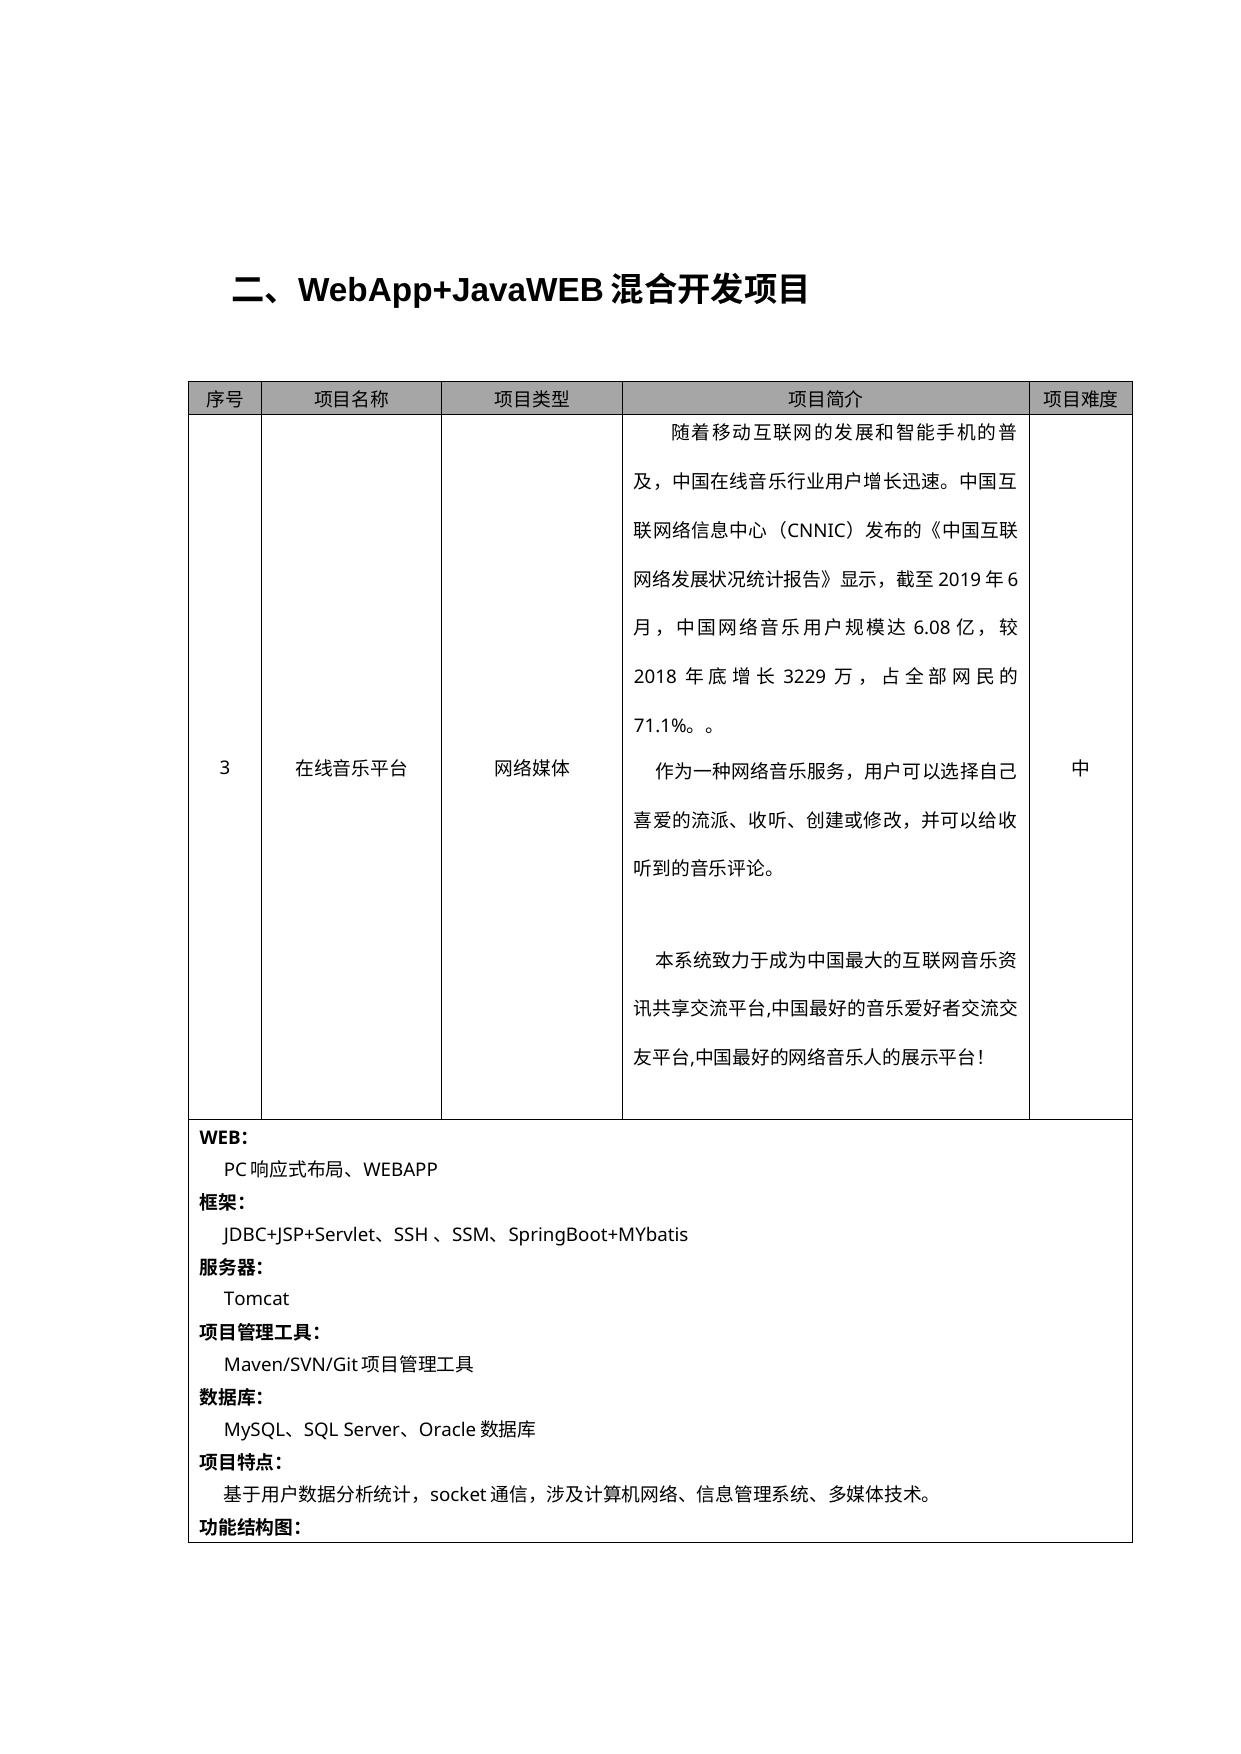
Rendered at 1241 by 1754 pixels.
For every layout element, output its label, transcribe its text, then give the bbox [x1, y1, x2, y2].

table_cell 3 [189, 415, 261, 1119]
subtitle WebApp+JavaWEB混合开发项目 [187, 254, 1053, 319]
table_cell 随着移动互联网的发展和智能手机的普及，中国在线音乐行业用户增长迅速。中国互联网络信息中心（CNNIC）发布的《中国互联网络发展状况统计报告》显示，截至2019年6月，中国网络音乐用户规模达6.08亿，较2018年底增长3229万，占全部网民的71.1%。。 作为一种网络音乐服务，用户可以选择自己喜爱的流派、收听、创建或修改，并可以给收听到的音乐评论。 本系统致力于成为中国最大的互联网音乐资讯共享交流平台,中国最好的音乐爱好者交流交友平台,中国最好的网络音乐人的展示平台！ [623, 415, 1029, 1119]
table_header 项目难度 [1030, 382, 1132, 414]
table_cell 在线音乐平台 [262, 415, 441, 1119]
table_header 项目名称 [262, 382, 441, 414]
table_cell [189, 1120, 1132, 1542]
table_cell 网络媒体 [442, 415, 622, 1119]
table_header 项目类型 [442, 382, 622, 414]
table_cell 中 [1030, 415, 1132, 1119]
table_header 序号 [189, 382, 261, 414]
table_header 项目简介 [623, 382, 1029, 414]
